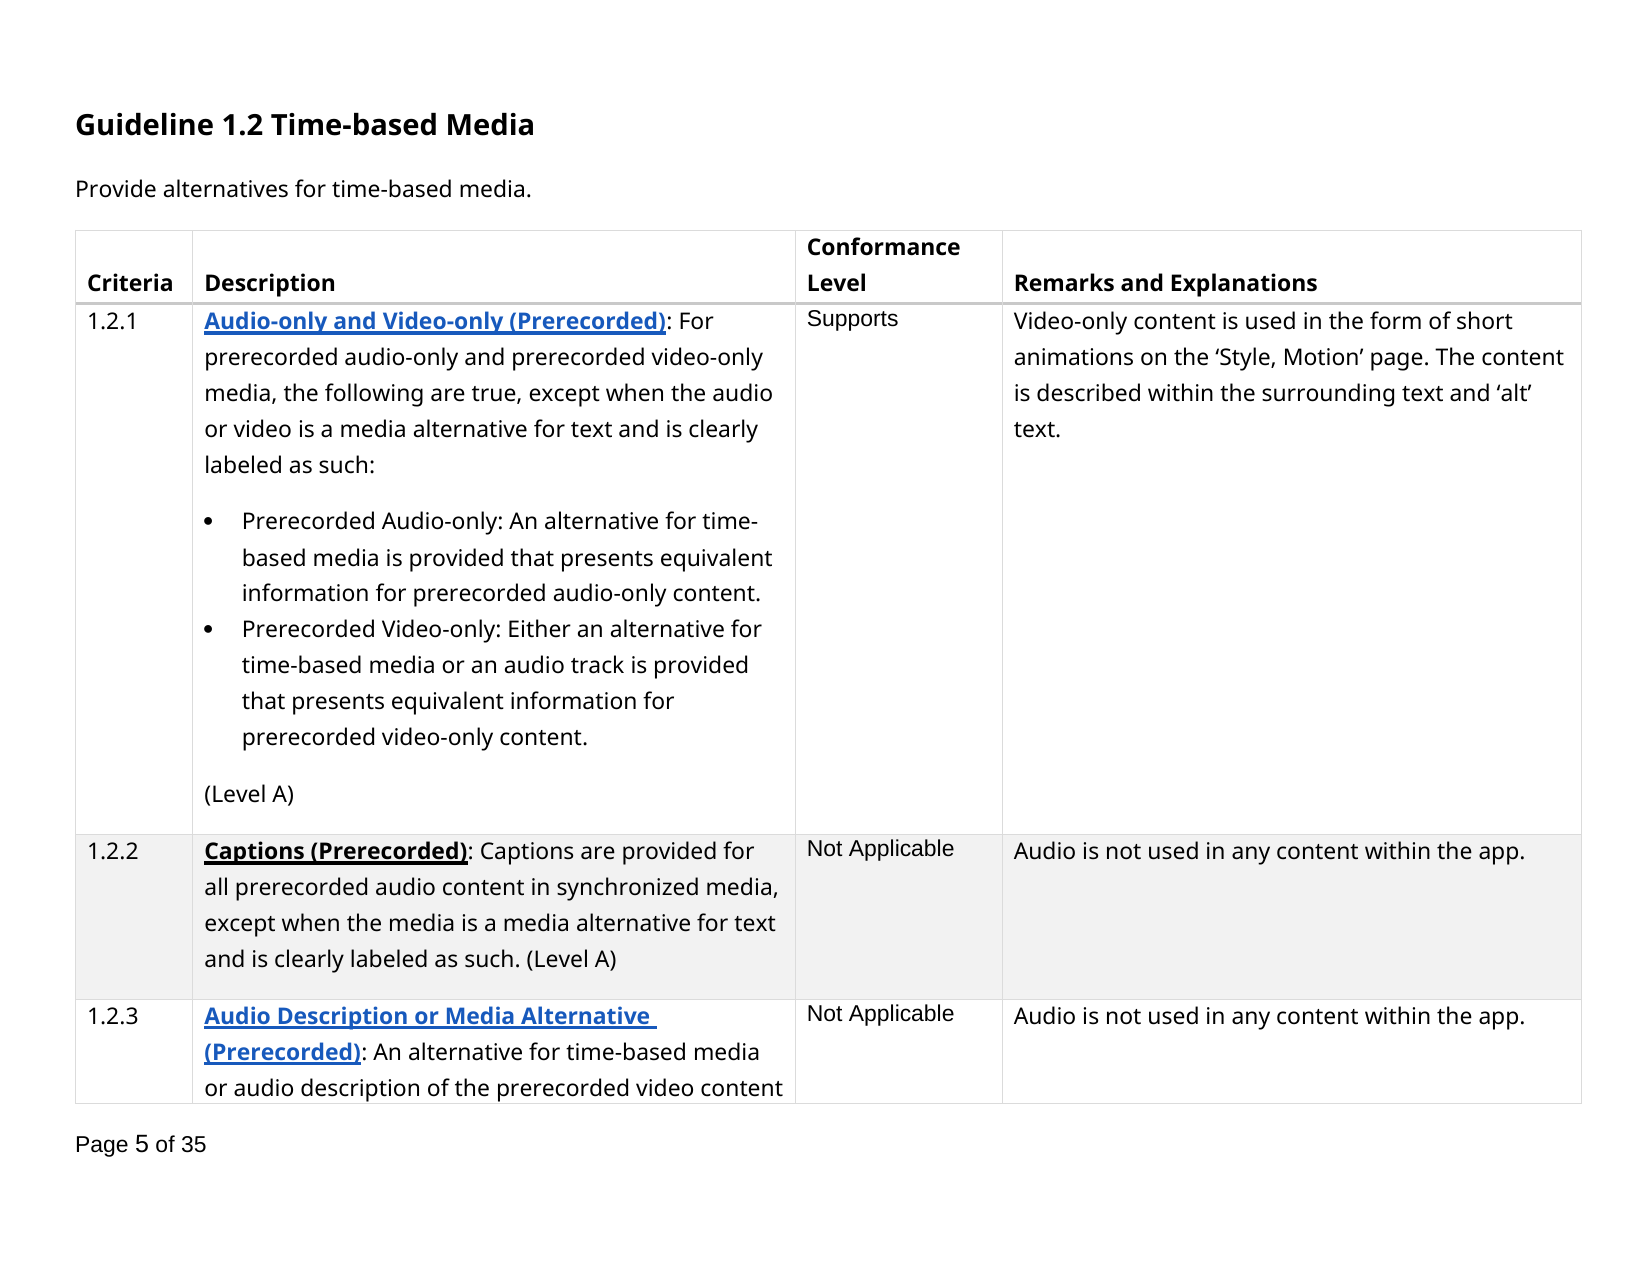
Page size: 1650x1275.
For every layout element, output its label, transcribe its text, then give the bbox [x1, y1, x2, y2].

table_cell Audio is not used in any content within the app. [1003, 1000, 1581, 1103]
subtitle Guideline 1.2 Time-based Media [75, 104, 1575, 144]
table_header Remarks and Explanations [1003, 231, 1581, 302]
table_cell 1.2.3 [76, 1000, 192, 1103]
table_cell [796, 1000, 1002, 1103]
table_cell Audio-only and Video-only (Prerecorded): For prerecorded audio-only and prerecorded video-only media, the following are true, except when the audio or video is a media alternative for text and is clearly labeled as such: Prerecorded Audio-only: An alternative for time-based media is provided that presents equivalent information for prerecorded audio-only content. Prerecorded Video-only: Either an alternative for time-based media or an audio track is provided that presents equivalent information for prerecorded video-only content. (Level A) [193, 305, 795, 834]
table_cell Video-only content is used in the form of short animations on the ‘Style, Motion’ page. The content is described within the surrounding text and ‘alt’ text. [1003, 305, 1581, 834]
table_cell [796, 305, 1002, 834]
table_cell Captions (Prerecorded): Captions are provided for all prerecorded audio content in synchronized media, except when the media is a media alternative for text and is clearly labeled as such. (Level A) [193, 835, 795, 999]
table_header Conformance Level [796, 231, 1002, 302]
table_cell [796, 835, 1002, 999]
table_header Description [193, 231, 795, 302]
table_cell 1.2.1 [76, 305, 192, 834]
table_cell 1.2.2 [76, 835, 192, 999]
table_header Criteria [76, 231, 192, 302]
table_cell Audio is not used in any content within the app. [1003, 835, 1581, 999]
text Provide alternatives for time-based media. [75, 173, 1575, 204]
